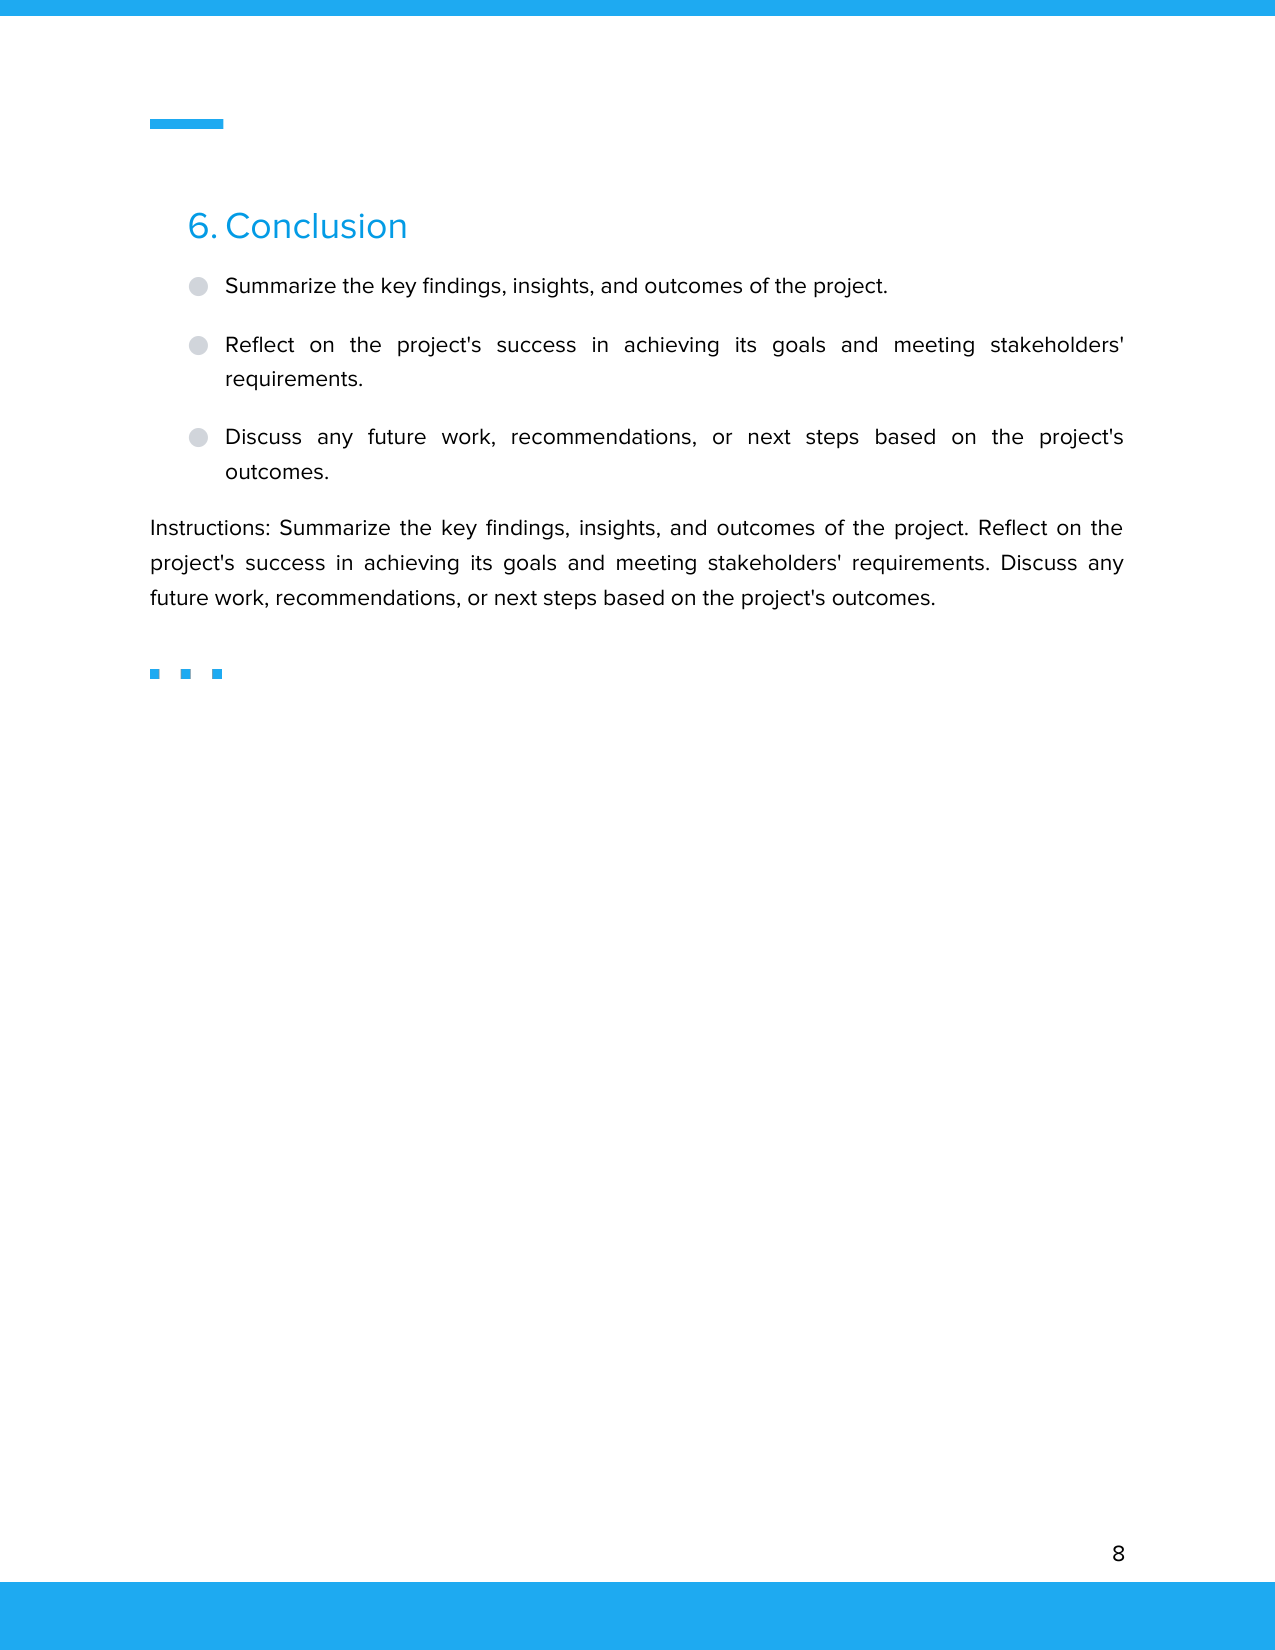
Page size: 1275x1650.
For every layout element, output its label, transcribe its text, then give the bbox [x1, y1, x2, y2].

picture [150, 669, 222, 679]
list Summarize the key findings, insights, and outcomes of the project. [187, 270, 1125, 300]
list Reflect on the project's success in achieving its goals and meeting stakeholders' requirements. [187, 329, 1125, 394]
list Discuss any future work, recommendations, or next steps based on the project's outcomes. [187, 422, 1125, 487]
picture [0, 0, 1275, 16]
text Instructions: Summarize the key findings, insights, and outcomes of the project. Reflect on the project's success in achieving its goals and meeting stakeholders' requirements. Discuss any future work, recommendations, or next steps based on the project's outcomes. [150, 514, 1125, 612]
picture [150, 119, 224, 129]
subtitle Conclusion [187, 204, 1125, 249]
picture [0, 1582, 1275, 1650]
